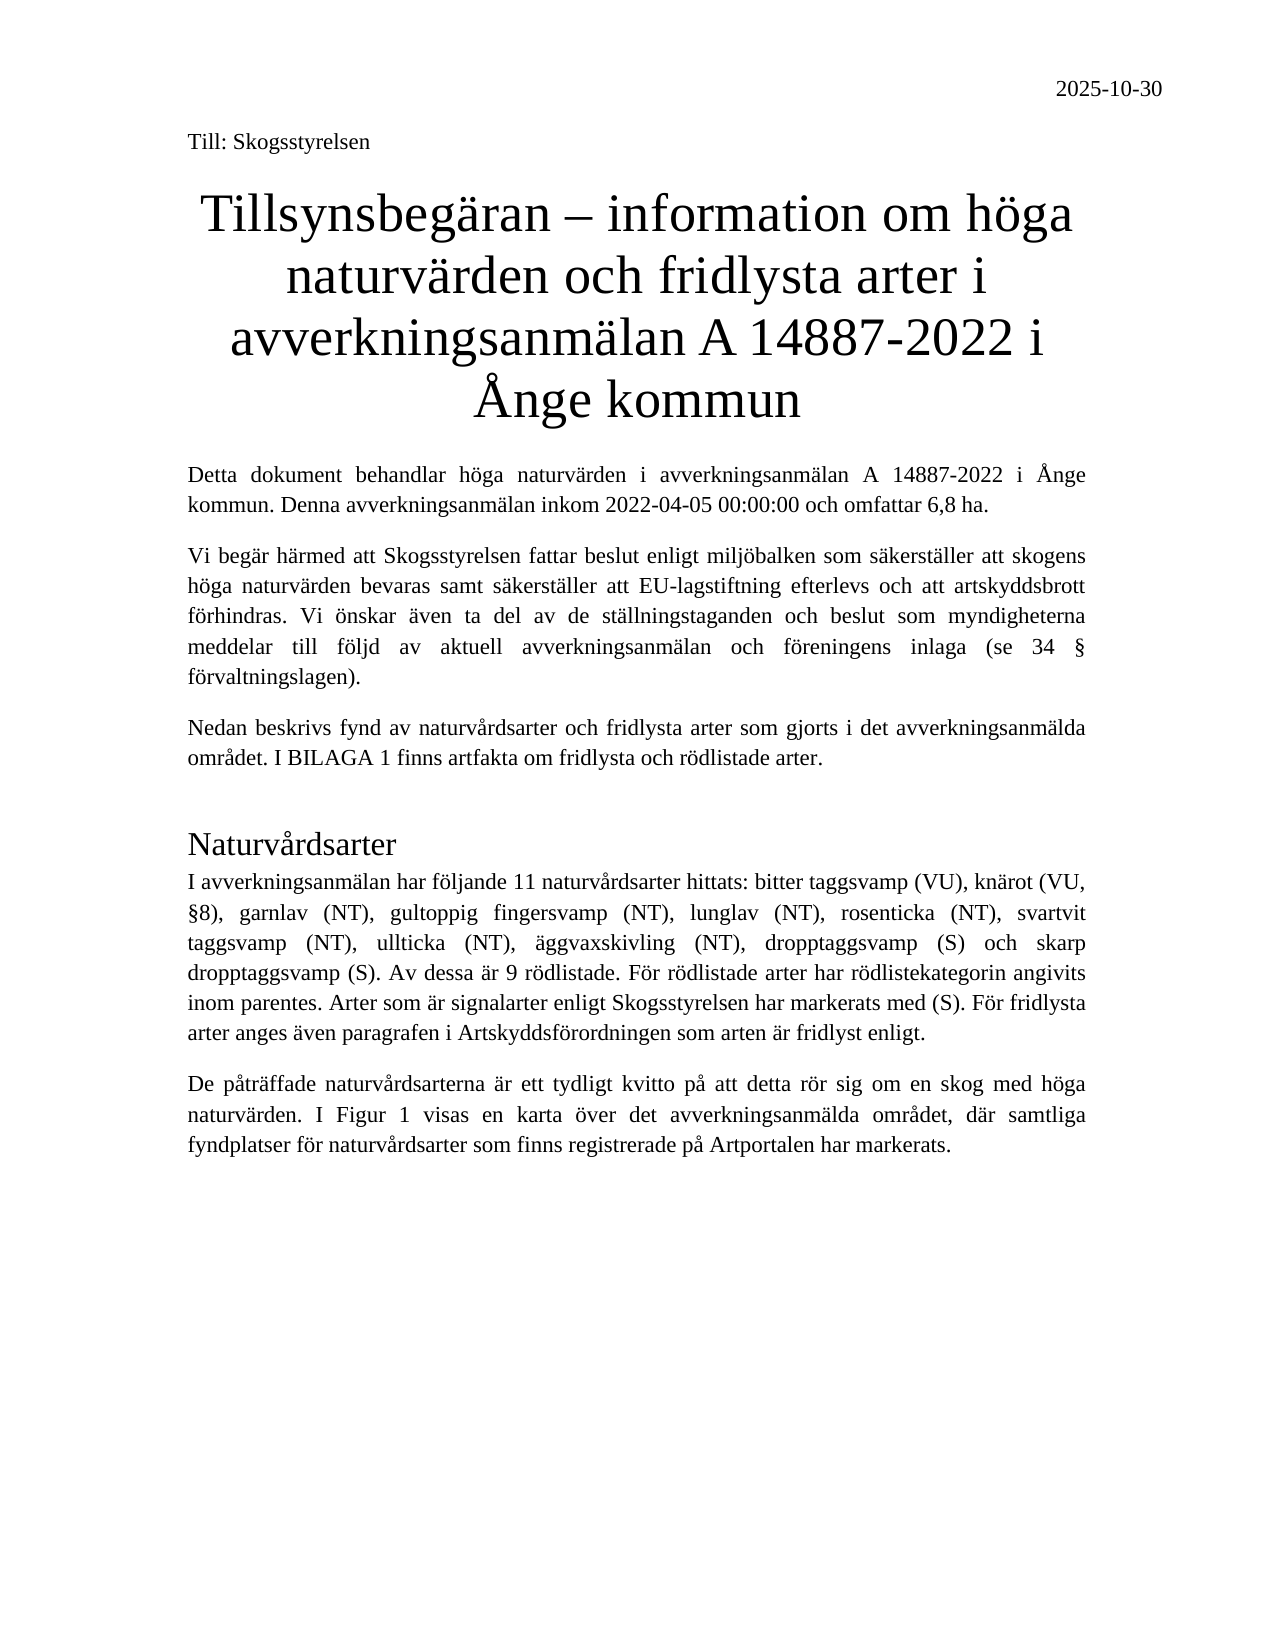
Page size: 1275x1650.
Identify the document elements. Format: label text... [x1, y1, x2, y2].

text De påträffade naturvårdsarterna är ett tydligt kvitto på att detta rör sig om en skog med höga naturvärden. I Figur 1 visas en karta över det avverkningsanmälda området, där samtliga fyndplatser för naturvårdsarter som finns registrerade på Artportalen har markerats. [187, 1071, 1087, 1157]
text I avverkningsanmälan har följande 11 naturvårdsarter hittats: bitter taggsvamp (VU), knärot (VU, §8), garnlav (NT), gultoppig fingersvamp (NT), lunglav (NT), rosenticka (NT), svartvit taggsvamp (NT), ullticka (NT), äggvaxskivling (NT), dropptaggsvamp (S) och skarp dropptaggsvamp (S). Av dessa är 9 rödlistade. För rödlistade arter har rödlistekategorin angivits inom parentes. Arter som är signalarter enligt Skogsstyrelsen har markerats med (S). För fridlysta arter anges även paragrafen i Artskyddsförordningen som arten är fridlyst enligt. [187, 868, 1087, 1046]
text Vi begär härmed att Skogsstyrelsen fattar beslut enligt miljöbalken som säkerställer att skogens höga naturvärden bevaras samt säkerställer att EU-lagstiftning efterlevs och att artskyddsbrott förhindras. Vi önskar även ta del av de ställningstaganden och beslut som myndigheterna meddelar till följd av aktuell avverkningsanmälan och föreningens inlaga (se 34 § förvaltningslagen). [187, 542, 1087, 689]
title Tillsynsbegäran – information om höga naturvärden och fridlysta arter i avverkningsanmälan A 14887-2022 i Ånge kommun [187, 180, 1087, 429]
subtitle Naturvårdsarter [187, 824, 1087, 863]
text Detta dokument behandlar höga naturvärden i avverkningsanmälan A 14887-2022 i Ånge kommun. Denna avverkningsanmälan inkom 2022-04-05 00:00:00 och omfattar 6,8 ha. [187, 461, 1087, 517]
text Nedan beskrivs fynd av naturvårdsarter och fridlysta arter som gjorts i det avverkningsanmälda området. I BILAGA 1 finns artfakta om fridlysta och rödlistade arter. [187, 714, 1087, 771]
